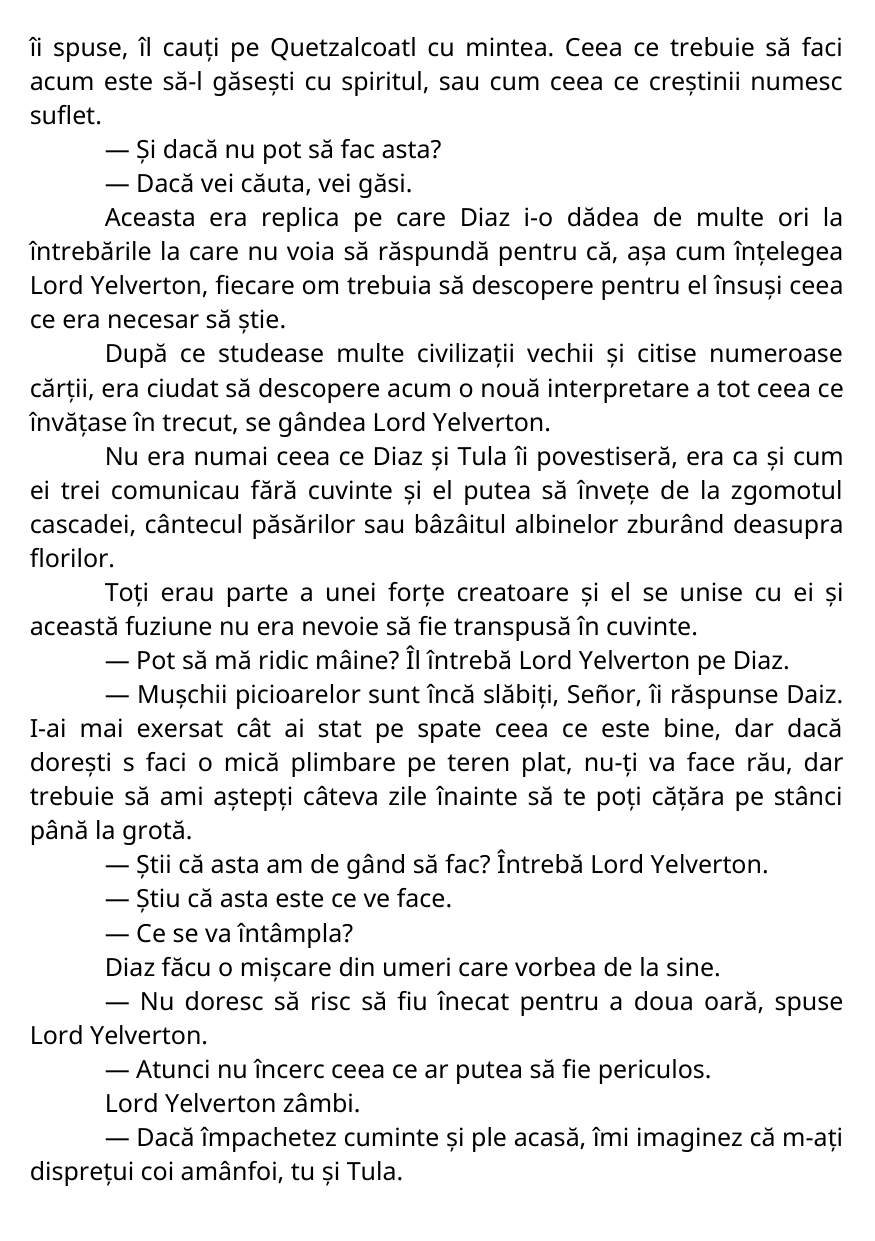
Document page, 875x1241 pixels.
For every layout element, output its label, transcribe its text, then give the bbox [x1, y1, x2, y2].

text — Nu doresc să risc să fiu înecat pentru a doua oară, spuse Lord Yelverton. [29, 983, 844, 1051]
text Diaz făcu o mişcare din umeri care vorbea de la sine. [29, 949, 844, 983]
text — Muşchii picioarelor sunt încă slăbiţi, Señor, îi răspunse Daiz. I-ai mai exersat cât ai stat pe spate ceea ce este bine, dar dacă doreşti s faci o mică plimbare pe teren plat, nu-ţi va face rău, dar trebuie să ami aştepţi câteva zile înainte să te poţi căţăra pe stânci până la grotă. [29, 677, 844, 847]
text — Şi dacă nu pot să fac asta? [29, 132, 844, 166]
text Toţi erau parte a unei forţe creatoare şi el se unise cu ei şi această fuziune nu era nevoie să fie transpusă în cuvinte. [29, 574, 844, 643]
text — Ştiu că asta este ce ve face. [29, 881, 844, 915]
text Aceasta era replica pe care Diaz i-o dădea de multe ori la întrebările la care nu voia să răspundă pentru că, aşa cum înţelegea Lord Yelverton, fiecare om trebuia să descopere pentru el însuşi ceea ce era necesar să ştie. [29, 200, 844, 336]
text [29, 29, 844, 132]
text — Ştii că asta am de gând să fac? Întrebă Lord Yelverton. [29, 847, 844, 881]
text — Dacă împachetez cuminte şi ple acasă, îmi imaginez că m-aţi dispreţui coi amânfoi, tu şi Tula. [29, 1119, 844, 1188]
text Nu era numai ceea ce Diaz şi Tula îi povestiseră, era ca şi cum ei trei comunicau fără cuvinte şi el putea să înveţe de la zgomotul cascadei, cântecul păsărilor sau bâzâitul albinelor zburând deasupra florilor. [29, 438, 844, 574]
text — Ce se va întâmpla? [29, 915, 844, 949]
text — Atunci nu încerc ceea ce ar putea să fie periculos. [29, 1051, 844, 1086]
text După ce studease multe civilizaţii vechii şi citise numeroase cărţii, era ciudat să descopere acum o nouă interpretare a tot ceea ce învăţase în trecut, se gândea Lord Yelverton. [29, 336, 844, 438]
text — Pot să mă ridic mâine? Îl întrebă Lord Yelverton pe Diaz. [29, 643, 844, 677]
text — Dacă vei căuta, vei găsi. [29, 166, 844, 200]
text Lord Yelverton zâmbi. [29, 1086, 844, 1119]
